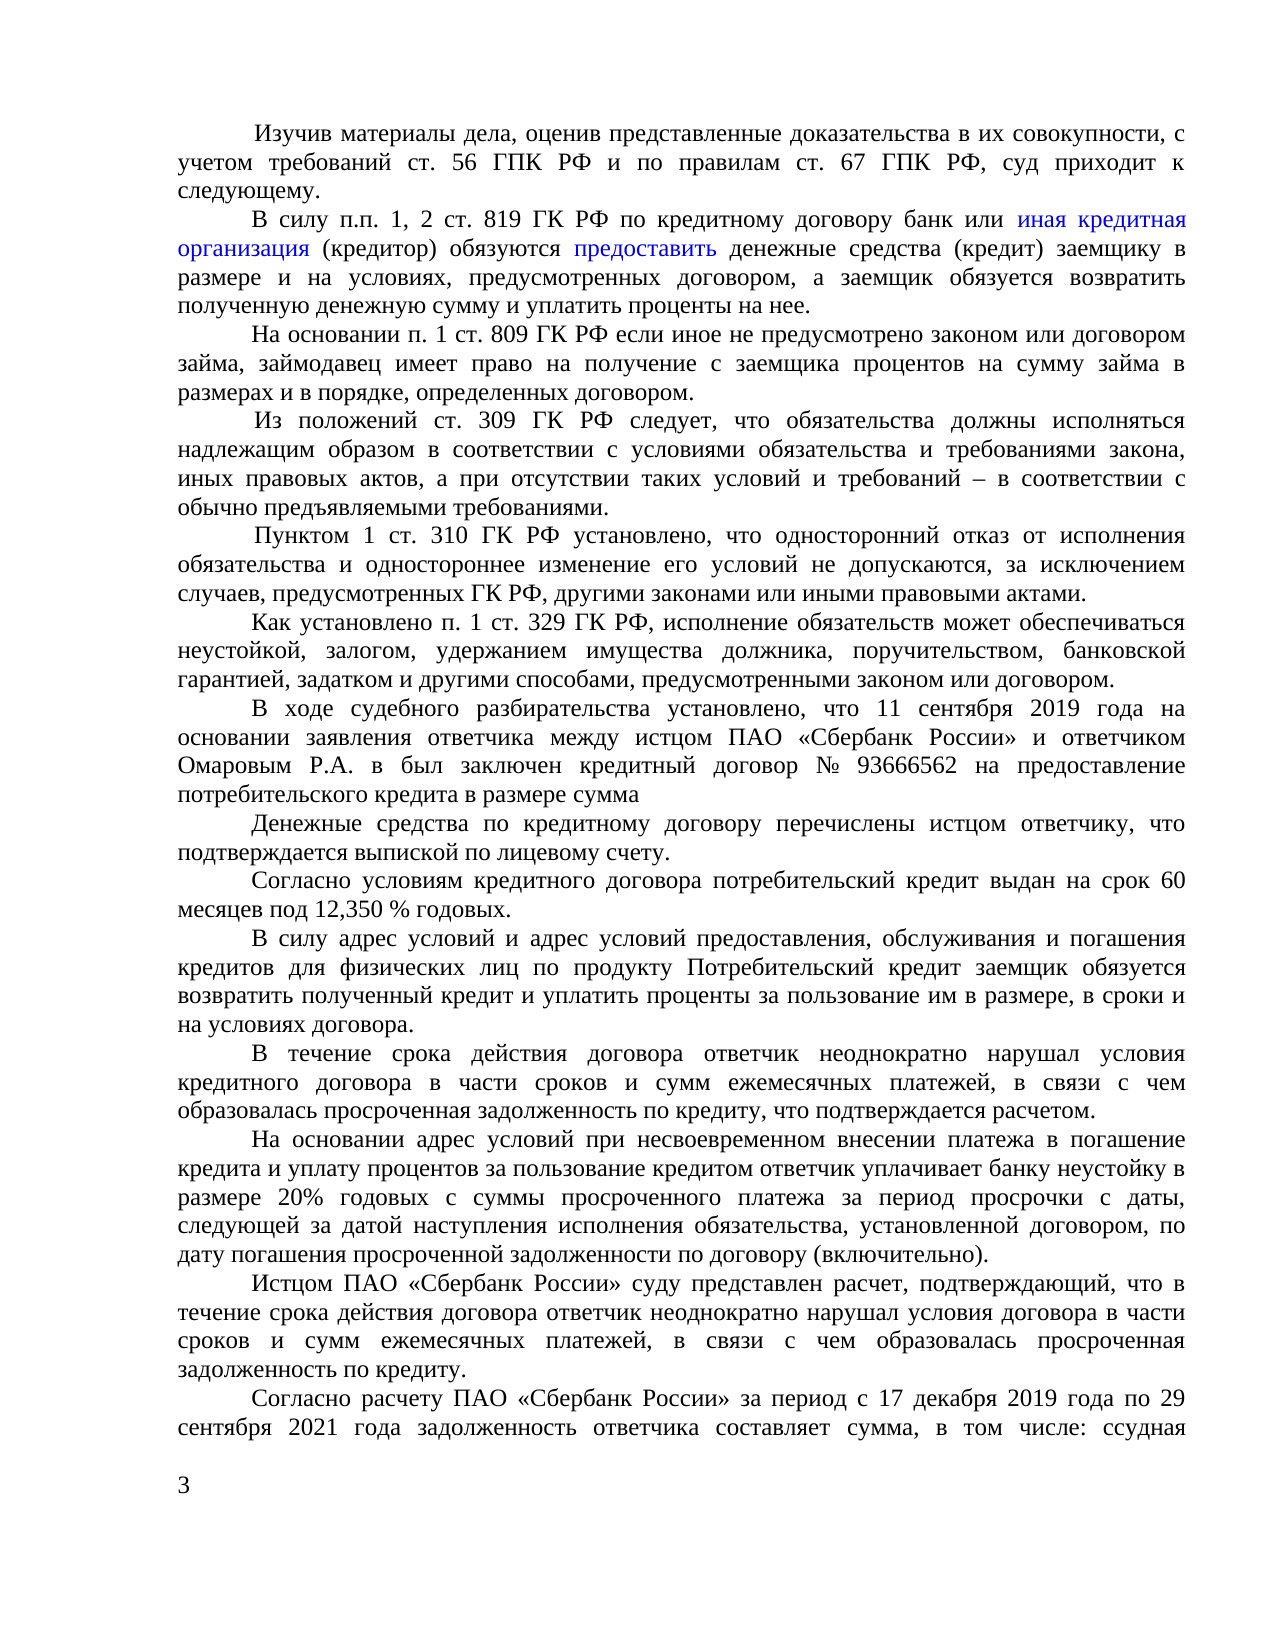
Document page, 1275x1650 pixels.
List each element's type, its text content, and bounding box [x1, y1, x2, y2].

text Согласно условиям кредитного договора потребительский кредит выдан на срок 60 месяцев под 12,350 % годовых. [177, 866, 1186, 923]
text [177, 1383, 1186, 1441]
text Как установлено п. 1 ст. 329 ГК РФ, исполнение обязательств может обеспечиваться неустойкой, залогом, удержанием имущества должника, поручительством, банковской гарантией, задатком и другими способами, предусмотренными законом или договором. [177, 607, 1186, 693]
text Пунктом 1 ст. 310 ГК РФ установлено, что односторонний отказ от исполнения обязательства и одностороннее изменение его условий не допускаются, за исключением случаев, предусмотренных ГК РФ, другими законами или иными правовыми актами. [177, 521, 1186, 607]
text Денежные средства по кредитному договору перечислены истцом ответчику, что подтверждается выпиской по лицевому счету. [177, 808, 1186, 866]
text В течение срока действия договора ответчик неоднократно нарушал условия кредитного договора в части сроков и сумм ежемесячных платежей, в связи с чем образовалась просроченная задолженность по кредиту, что подтверждается расчетом. [177, 1038, 1186, 1124]
text Изучив материалы дела, оценив представленные доказательства в их совокупности, с учетом требований ст. 56 ГПК РФ и по правилам ст. 67 ГПК РФ, суд приходит к следующему. [177, 118, 1186, 204]
text В силу адрес условий и адрес условий предоставления, обслуживания и погашения кредитов для физических лиц по продукту Потребительский кредит заемщик обязуется возвратить полученный кредит и уплатить проценты за пользование им в размере, в сроки и на условиях договора. [177, 923, 1186, 1038]
text На основании адрес условий при несвоевременном внесении платежа в погашение кредита и уплату процентов за пользование кредитом ответчик уплачивает банку неустойку в размере 20% годовых с суммы просроченного платежа за период просрочки с даты, следующей за датой наступления исполнения обязательства, установленной договором, по дату погашения просроченной задолженности по договору (включительно). [177, 1124, 1186, 1268]
text В силу п.п. 1, 2 ст. 819 ГК РФ по кредитному договору банк или иная кредитная организация (кредитор) обязуются предоставить денежные средства (кредит) заемщику в размере и на условиях, предусмотренных договором, а заемщик обязуется возвратить полученную денежную сумму и уплатить проценты на нее. [177, 204, 1186, 319]
text В ходе судебного разбирательства установлено, что 11 сентября 2019 года на основании заявления ответчика между истцом ПАО «Сбербанк России» и ответчиком Омаровым Р.А. в был заключен кредитный договор № 93666562 на предоставление потребительского кредита в размере сумма [177, 693, 1186, 808]
text На основании п. 1 ст. 809 ГК РФ если иное не предусмотрено законом или договором займа, займодавец имеет право на получение с заемщика процентов на сумму займа в размерах и в порядке, определенных договором. [177, 319, 1186, 406]
text Истцом ПАО «Сбербанк России» суду представлен расчет, подтверждающий, что в течение срока действия договора ответчик неоднократно нарушал условия договора в части сроков и сумм ежемесячных платежей, в связи с чем образовалась просроченная задолженность по кредиту. [177, 1268, 1186, 1383]
text Из положений ст. 309 ГК РФ следует, что обязательства должны исполняться надлежащим образом в соответствии с условиями обязательства и требованиями закона, иных правовых актов, а при отсутствии таких условий и требований – в соответствии с обычно предъявляемыми требованиями. [177, 406, 1186, 521]
